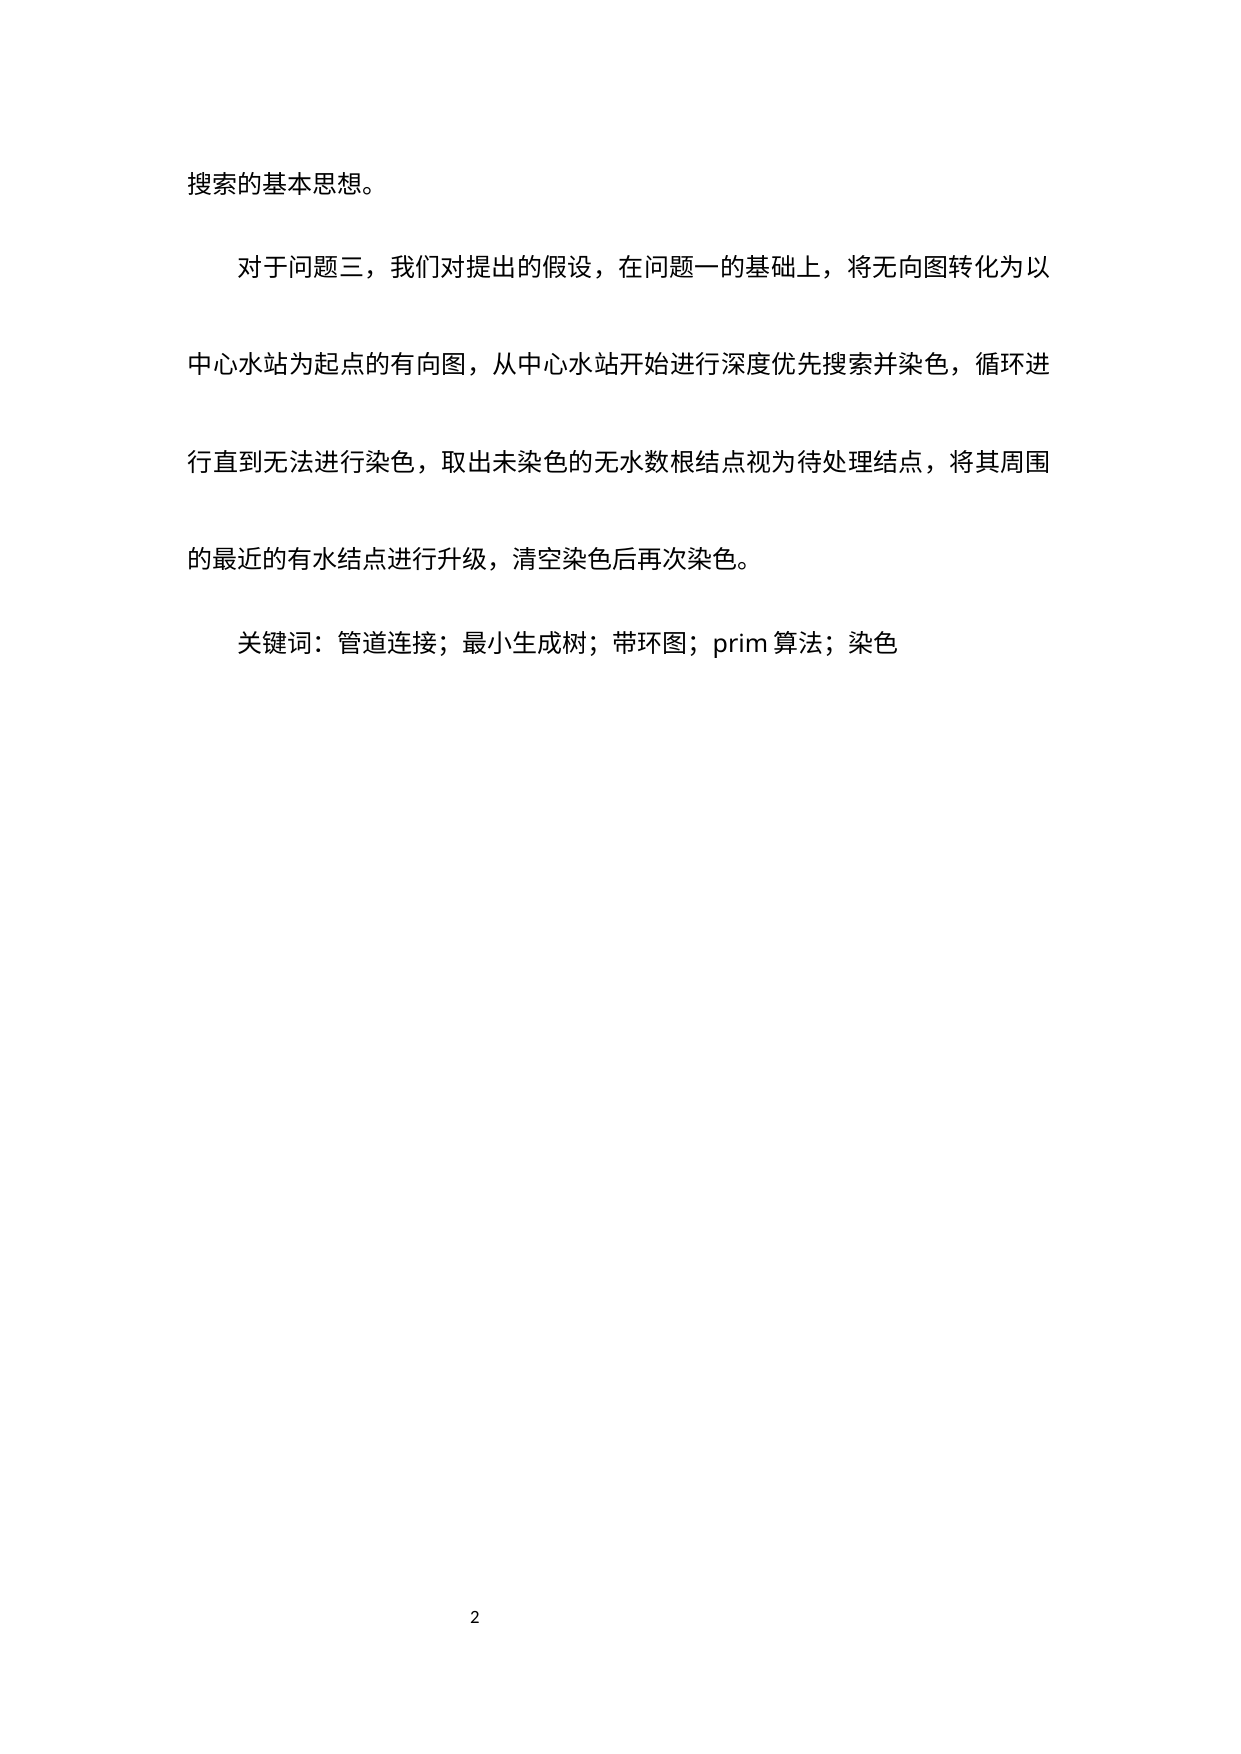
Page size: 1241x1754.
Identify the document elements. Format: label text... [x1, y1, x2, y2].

text 对于问题三，我们对提出的假设，在问题一的基础上，将无向图转化为以中心水站为起点的有向图，从中心水站开始进行深度优先搜索并染色，循环进行直到无法进行染色，取出未染色的无水数根结点视为待处理结点，将其周围的最近的有水结点进行升级，清空染色后再次染色。 [187, 233, 1053, 591]
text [187, 150, 1053, 215]
text 关键词：管道连接；最小生成树；带环图；prim算法；染色 [187, 609, 1053, 674]
